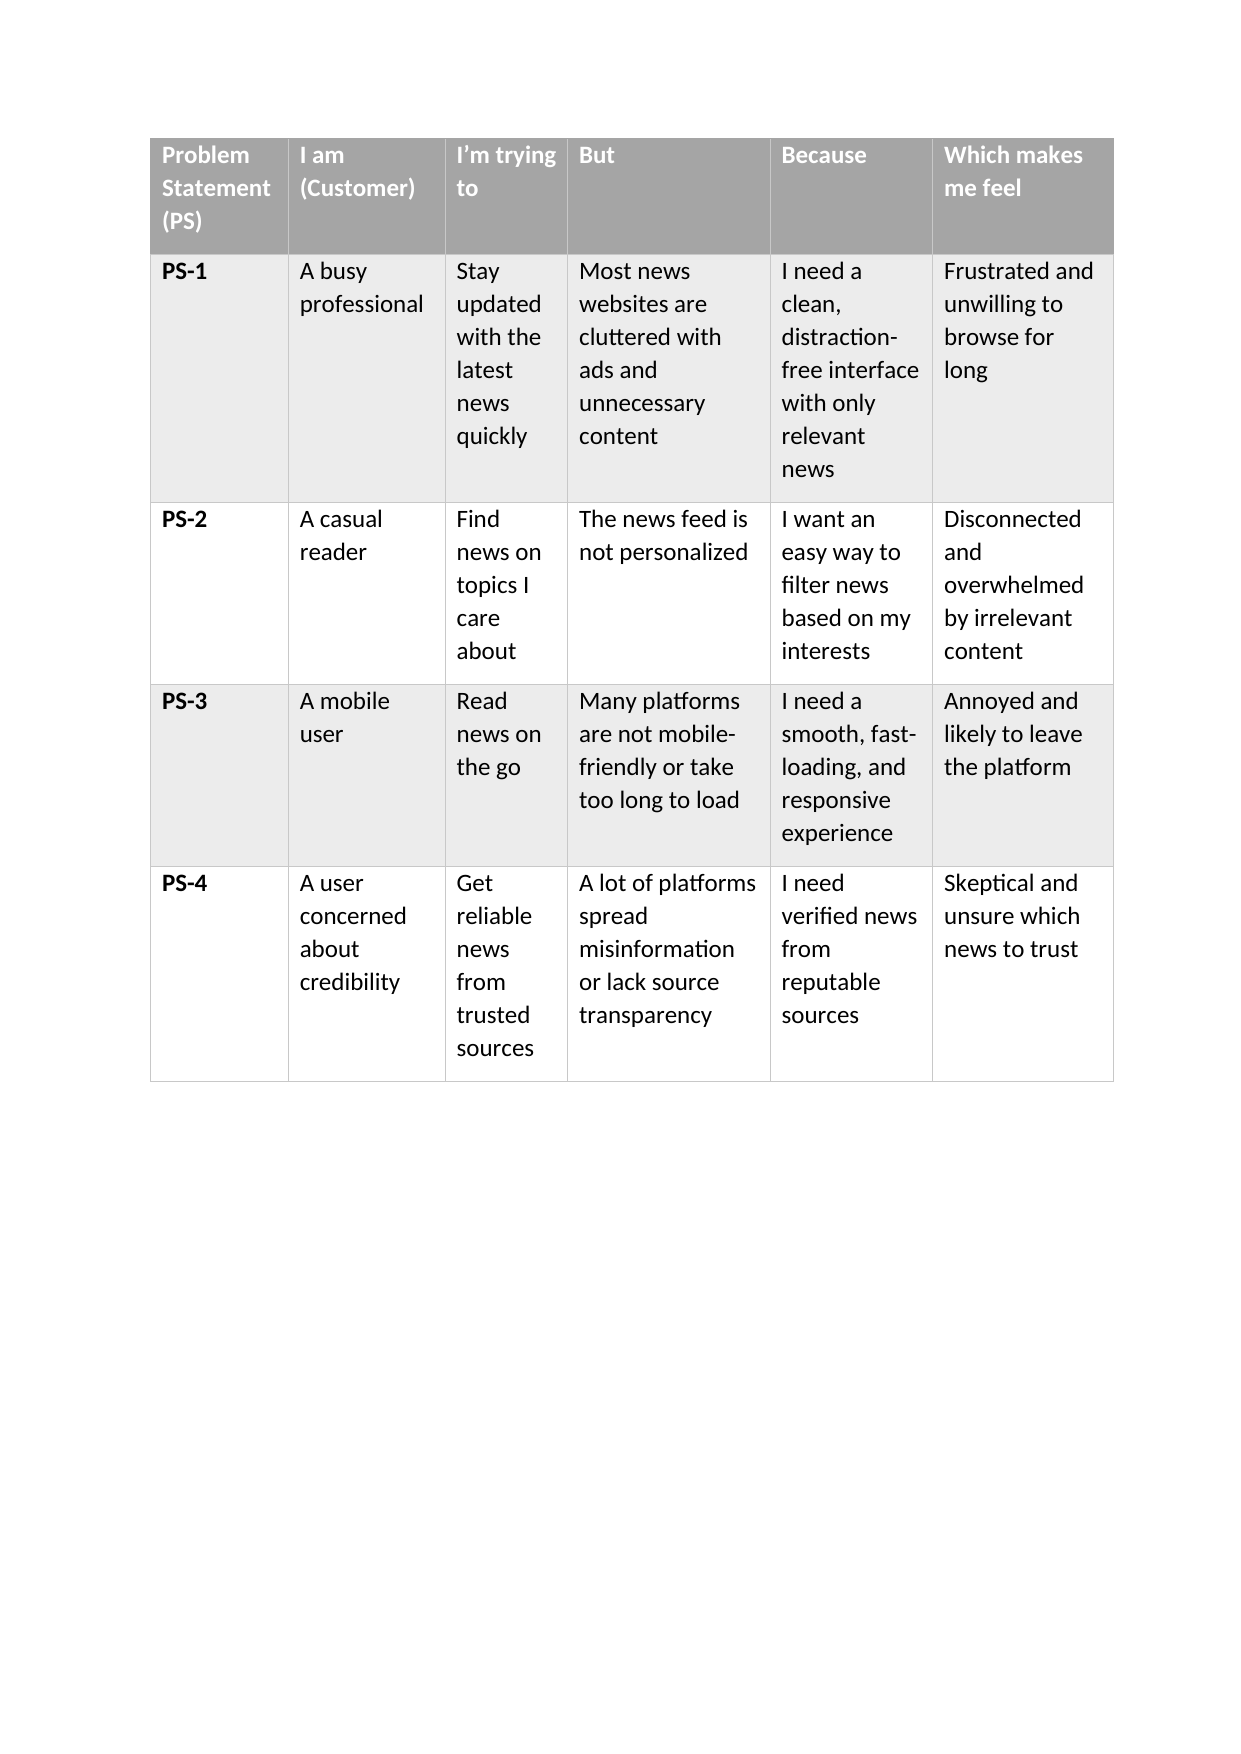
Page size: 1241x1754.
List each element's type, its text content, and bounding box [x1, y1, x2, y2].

table_cell A busy professional [289, 255, 445, 502]
table_cell I need a smooth, fast-loading, and responsive experience [771, 685, 932, 866]
table_cell A casual reader [289, 503, 445, 684]
table_cell PS-3 [151, 685, 288, 866]
table_cell I need verified news from reputable sources [771, 867, 932, 1081]
table_header I am (Customer) [289, 139, 445, 254]
table_cell A lot of platforms spread misinformation or lack source transparency [568, 867, 770, 1081]
table_cell A mobile user [289, 685, 445, 866]
table_cell The news feed is not personalized [568, 503, 770, 684]
table_cell Frustrated and unwilling to browse for long [933, 255, 1113, 502]
table_cell Many platforms are not mobile-friendly or take too long to load [568, 685, 770, 866]
table_cell PS-1 [151, 255, 288, 502]
table_cell Most news websites are cluttered with ads and unnecessary content [568, 255, 770, 502]
table_cell A user concerned about credibility [289, 867, 445, 1081]
table_cell Skeptical and unsure which news to trust [933, 867, 1113, 1081]
table_cell Disconnected and overwhelmed by irrelevant content [933, 503, 1113, 684]
table_header Which makes me feel [933, 139, 1113, 254]
table_cell I want an easy way to filter news based on my interests [771, 503, 932, 684]
table_cell Stay updated with the latest news quickly [446, 255, 567, 502]
table_cell PS-4 [151, 867, 288, 1081]
table_header But [568, 139, 770, 254]
table_cell I need a clean, distraction-free interface with only relevant news [771, 255, 932, 502]
table_header I’m trying to [446, 139, 567, 254]
table_header Because [771, 139, 932, 254]
table_cell PS-2 [151, 503, 288, 684]
table_header Problem Statement (PS) [151, 139, 288, 254]
table_cell Read news on the go [446, 685, 567, 866]
table_cell Annoyed and likely to leave the platform [933, 685, 1113, 866]
table_cell Find news on topics I care about [446, 503, 567, 684]
table_cell Get reliable news from trusted sources [446, 867, 567, 1081]
